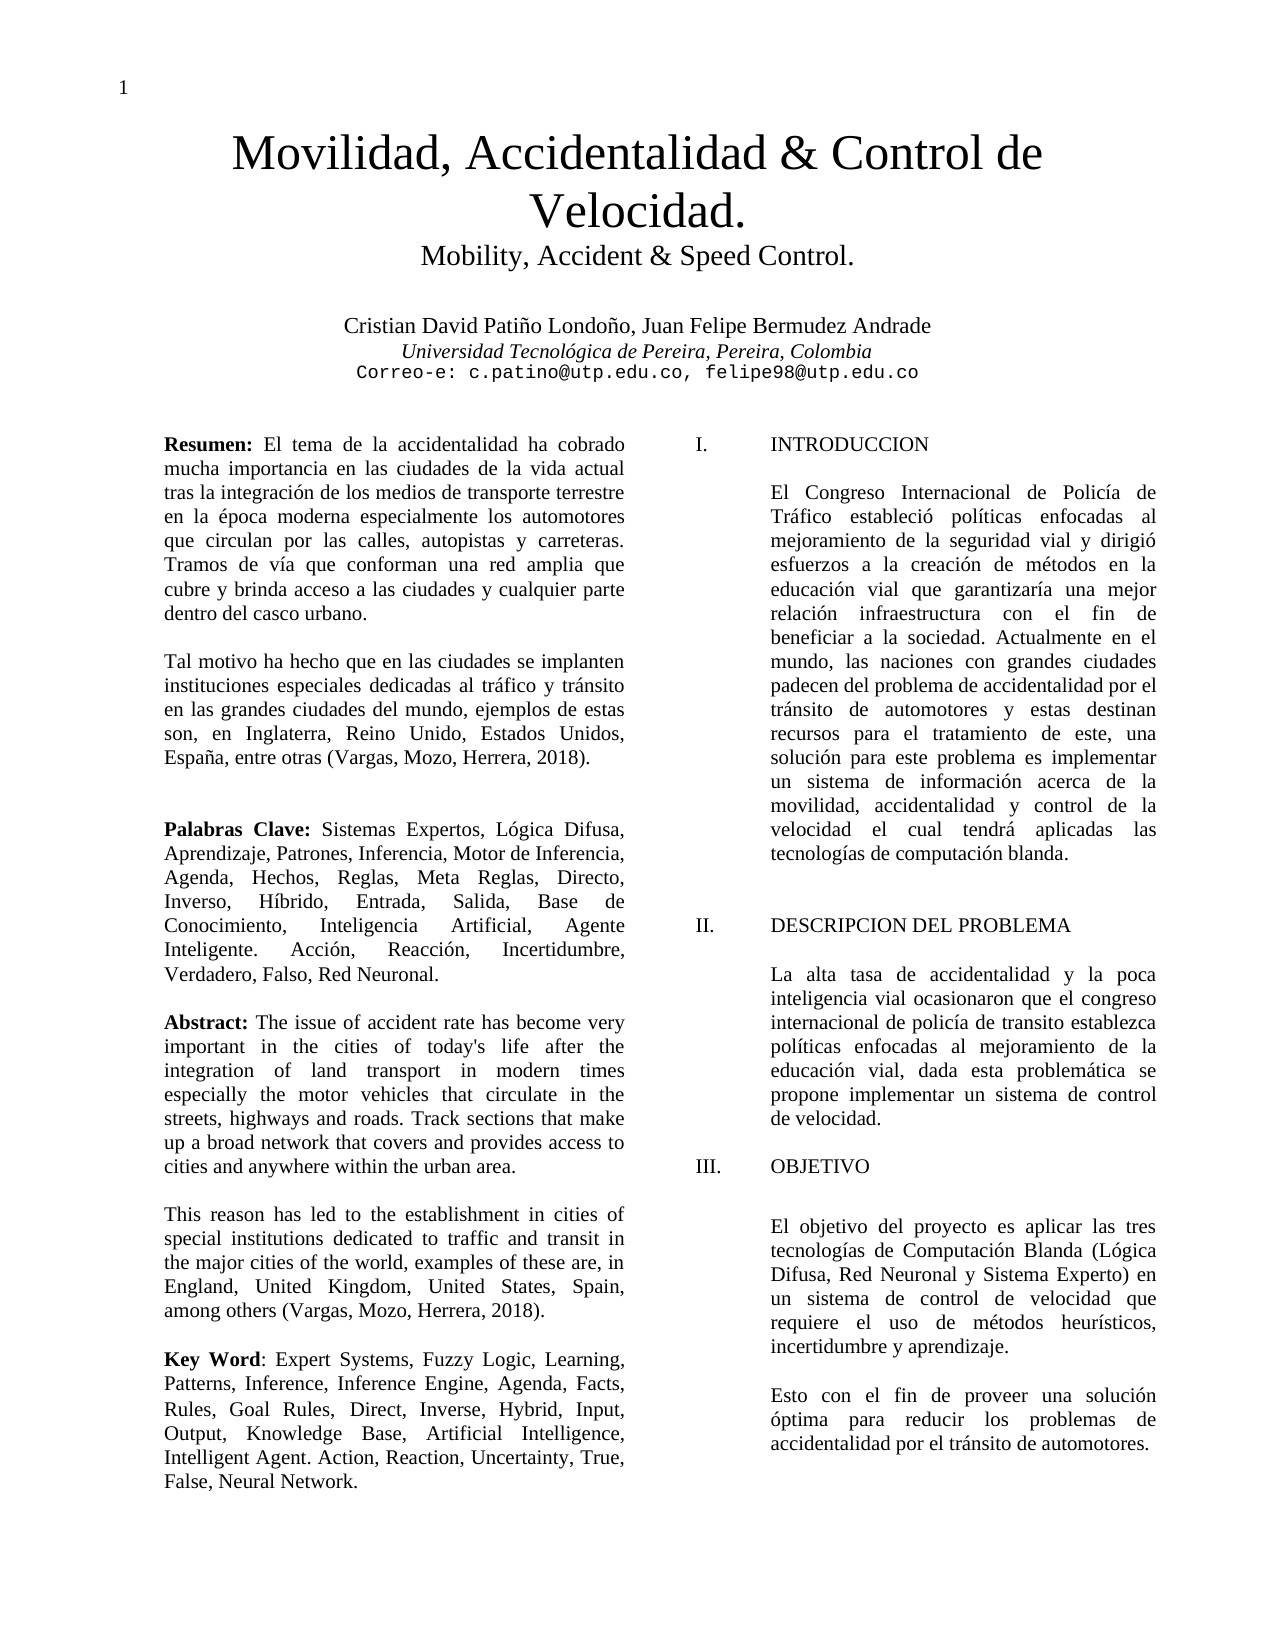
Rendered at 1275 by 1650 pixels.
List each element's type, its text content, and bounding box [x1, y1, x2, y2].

text Mobility, Accident & Speed Control. [118, 238, 1157, 272]
text Correo-e: c.patino@utp.edu.co, felipe98@utp.edu.co [118, 363, 1157, 384]
text Universidad Tecnológica de Pereira, Pereira, Colombia [118, 339, 1157, 363]
text Palabras Clave: Sistemas Expertos, Lógica Difusa, Aprendizaje, Patrones, Inferencia, Motor de Inferencia, Agenda, Hechos, Reglas, Meta Reglas, Directo, Inverso, Híbrido, Entrada, Salida, Base de Conocimiento, Inteligencia Artificial, Agente Inteligente. Acción, Reacción, Incertidumbre, Verdadero, Falso, Red Neuronal. [164, 817, 625, 986]
list OBJETIVO [695, 1154, 1157, 1178]
list DESCRIPCION DEL PROBLEMA [695, 913, 1157, 937]
list Esto con el fin de proveer una solución óptima para reducir los problemas de accidentalidad por el tránsito de automotores. [770, 1382, 1157, 1455]
list La alta tasa de accidentalidad y la poca inteligencia vial ocasionaron que el congreso internacional de policía de transito establezca políticas enfocadas al mejoramiento de la educación vial, dada esta problemática se propone implementar un sistema de control de velocidad. [770, 961, 1157, 1130]
list El objetivo del proyecto es aplicar las tres tecnologías de Computación Blanda (Lógica Difusa, Red Neuronal y Sistema Experto) en un sistema de control de velocidad que requiere el uso de métodos heurísticos, incertidumbre y aprendizaje. [770, 1214, 1157, 1358]
text Movilidad, Accidentalidad & Control de Velocidad. [118, 123, 1157, 238]
text This reason has led to the establishment in cities of special institutions dedicated to traffic and transit in the major cities of the world, examples of these are, in England, United Kingdom, United States, Spain, among others (Vargas, Mozo, Herrera, 2018). [164, 1202, 625, 1322]
list El Congreso Internacional de Policía de Tráfico estableció políticas enfocadas al mejoramiento de la seguridad vial y dirigió esfuerzos a la creación de métodos en la educación vial que garantizaría una mejor relación infraestructura con el fin de beneficiar a la sociedad. Actualmente en el mundo, las naciones con grandes ciudades padecen del problema de accidentalidad por el tránsito de automotores y estas destinan recursos para el tratamiento de este, una solución para este problema es implementar un sistema de información acerca de la movilidad, accidentalidad y control de la velocidad el cual tendrá aplicadas las tecnologías de computación blanda. [770, 480, 1157, 865]
text Tal motivo ha hecho que en las ciudades se implanten instituciones especiales dedicadas al tráfico y tránsito en las grandes ciudades del mundo, ejemplos de estas son, en Inglaterra, Reino Unido, Estados Unidos, España, entre otras (Vargas, Mozo, Herrera, 2018). [164, 649, 625, 769]
list INTRODUCCION [695, 432, 1157, 456]
text Resumen: El tema de la accidentalidad ha cobrado mucha importancia en las ciudades de la vida actual tras la integración de los medios de transporte terrestre en la época moderna especialmente los automotores que circulan por las calles, autopistas y carreteras. Tramos de vía que conforman una red amplia que cubre y brinda acceso a las ciudades y cualquier parte dentro del casco urbano. [164, 432, 625, 624]
text Key Word: Expert Systems, Fuzzy Logic, Learning, Patterns, Inference, Inference Engine, Agenda, Facts, Rules, Goal Rules, Direct, Inverse, Hybrid, Input, Output, Knowledge Base, Artificial Intelligence, Intelligent Agent. Action, Reaction, Uncertainty, True, False, Neural Network. [164, 1346, 625, 1493]
text Abstract: The issue of accident rate has become very important in the cities of today's life after the integration of land transport in modern times especially the motor vehicles that circulate in the streets, highways and roads. Track sections that make up a broad network that covers and provides access to cities and anywhere within the urban area. [164, 1009, 625, 1178]
text Cristian David Patiño Londoño, Juan Felipe Bermudez Andrade [118, 312, 1157, 339]
